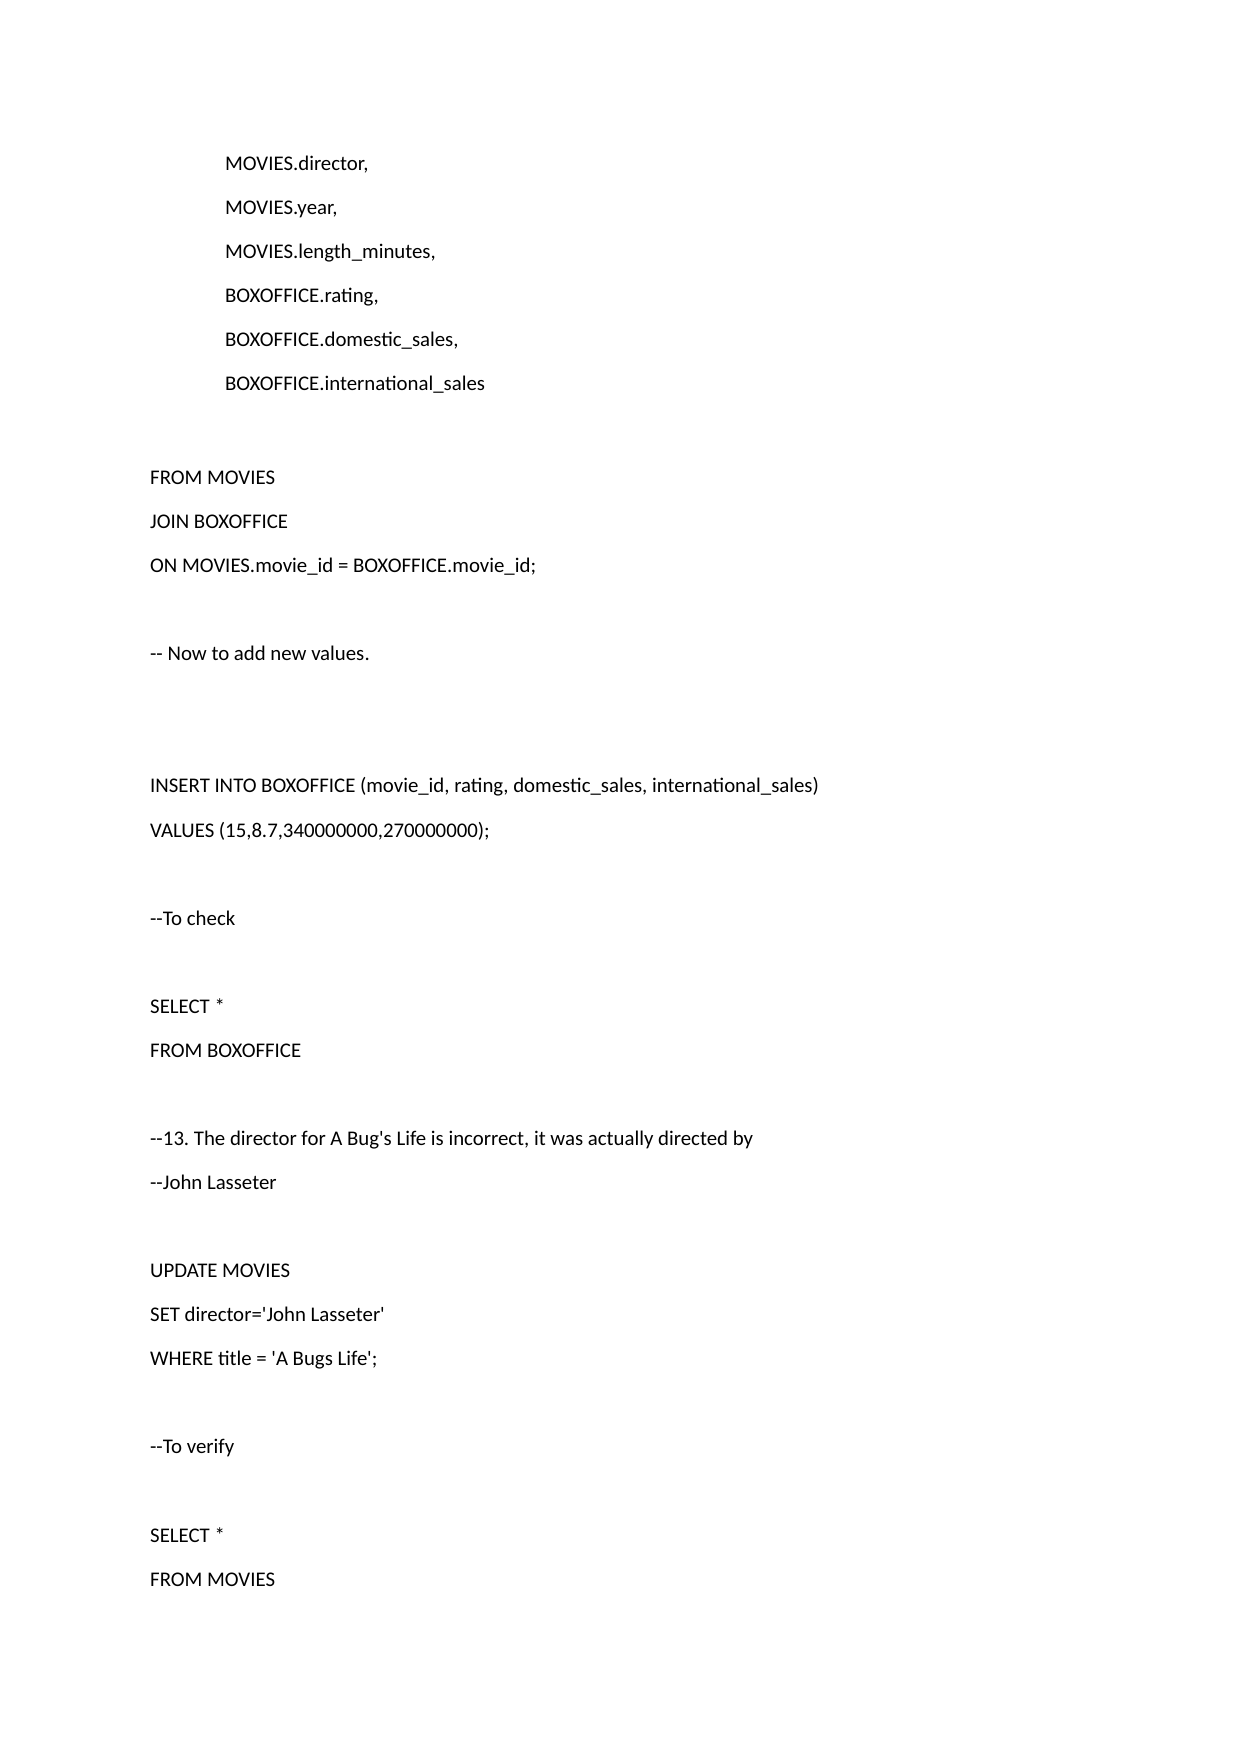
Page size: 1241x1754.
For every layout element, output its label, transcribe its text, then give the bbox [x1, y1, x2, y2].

text BOXOFFICE.rating, [150, 282, 1090, 308]
text BOXOFFICE.domestic_sales, [150, 326, 1090, 352]
text ON MOVIES.movie_id = BOXOFFICE.movie_id; [150, 552, 1090, 578]
text VALUES (15,8.7,340000000,270000000); [150, 817, 1090, 842]
text UPDATE MOVIES [150, 1257, 1090, 1283]
text BOXOFFICE.international_sales [150, 370, 1090, 396]
text FROM MOVIES [150, 464, 1090, 490]
text -- Now to add new values. [150, 641, 1090, 666]
text --13. The director for A Bug's Life is incorrect, it was actually directed by [150, 1125, 1090, 1151]
text --To check [150, 905, 1090, 930]
text JOIN BOXOFFICE [150, 508, 1090, 534]
text MOVIES.director, [150, 150, 1090, 175]
text INSERT INTO BOXOFFICE (movie_id, rating, domestic_sales, international_sales) [150, 773, 1090, 798]
text SELECT * [150, 993, 1090, 1018]
text SET director='John Lasseter' [150, 1301, 1090, 1327]
text --John Lasseter [150, 1169, 1090, 1195]
text MOVIES.length_minutes, [150, 238, 1090, 263]
text SELECT * [150, 1522, 1090, 1547]
text FROM BOXOFFICE [150, 1037, 1090, 1062]
text FROM MOVIES [150, 1566, 1090, 1591]
text --To verify [150, 1434, 1090, 1459]
text WHERE title = 'A Bugs Life'; [150, 1346, 1090, 1371]
text MOVIES.year, [150, 194, 1090, 219]
